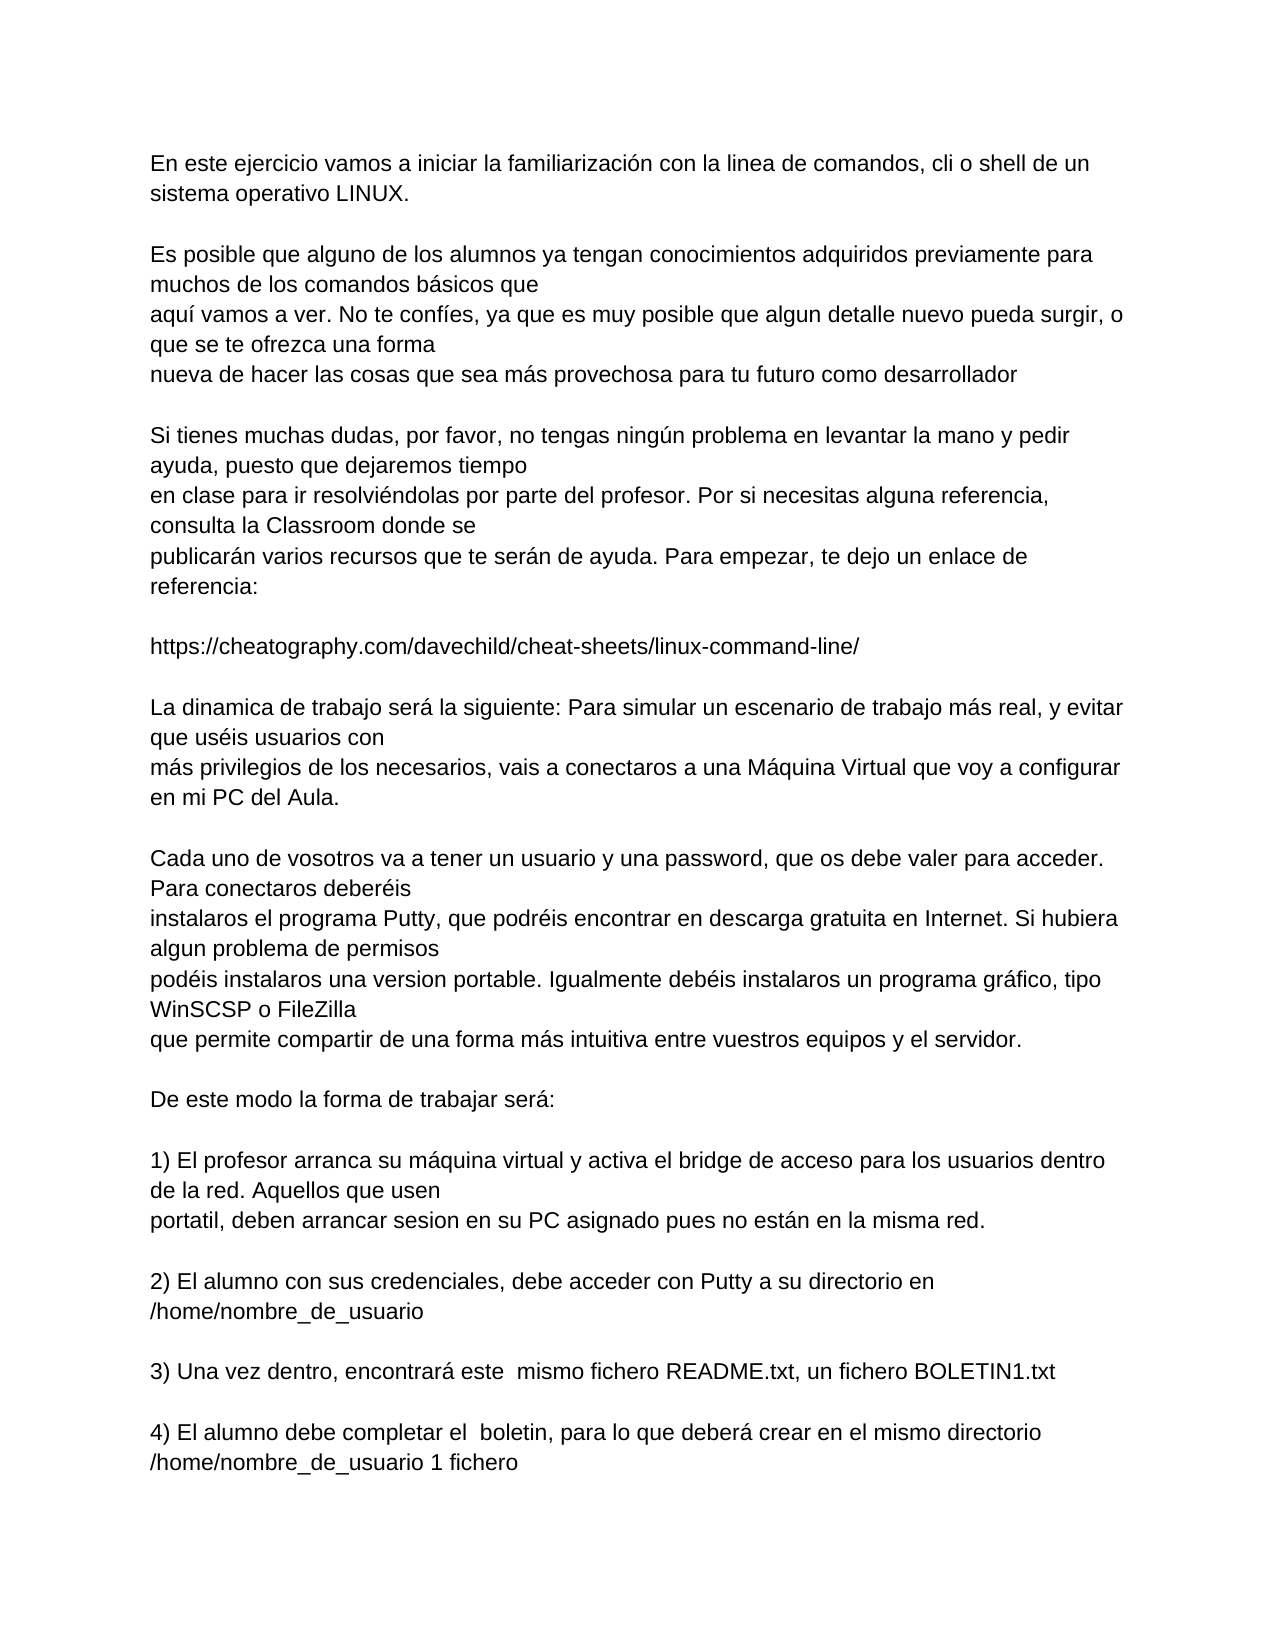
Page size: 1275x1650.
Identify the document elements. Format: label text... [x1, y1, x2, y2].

text que permite compartir de una forma más intuitiva entre vuestros equipos y el servidor. [150, 1026, 1125, 1052]
text En este ejercicio vamos a iniciar la familiarización con la linea de comandos, cli o shell de un sistema operativo LINUX. [150, 150, 1125, 207]
text La dinamica de trabajo será la siguiente: Para simular un escenario de trabajo más real, y evitar que uséis usuarios con [150, 694, 1125, 750]
text 4) El alumno debe completar el boletin, para lo que deberá crear en el mismo directorio /home/nombre_de_usuario 1 fichero [150, 1419, 1125, 1475]
text 3) Una vez dentro, encontrará este mismo fichero README.txt, un fichero BOLETIN1.txt [150, 1358, 1125, 1385]
text nueva de hacer las cosas que sea más provechosa para tu futuro como desarrollador [150, 361, 1125, 388]
text aquí vamos a ver. No te confíes, ya que es muy posible que algun detalle nuevo pueda surgir, o que se te ofrezca una forma [150, 301, 1125, 358]
text en clase para ir resolviéndolas por parte del profesor. Por si necesitas alguna referencia, consulta la Classroom donde se [150, 482, 1125, 539]
text https://cheatography.com/davechild/cheat-sheets/linux-command-line/ [150, 633, 1125, 660]
text 2) El alumno con sus credenciales, debe acceder con Putty a su directorio en /home/nombre_de_usuario [150, 1268, 1125, 1324]
text instalaros el programa Putty, que podréis encontrar en descarga gratuita en Internet. Si hubiera algun problema de permisos [150, 905, 1125, 962]
text más privilegios de los necesarios, vais a conectaros a una Máquina Virtual que voy a configurar en mi PC del Aula. [150, 754, 1125, 811]
text portatil, deben arrancar sesion en su PC asignado pues no están en la misma red. [150, 1207, 1125, 1234]
text Cada uno de vosotros va a tener un usuario y una password, que os debe valer para acceder. Para conectaros deberéis [150, 845, 1125, 901]
text Si tienes muchas dudas, por favor, no tengas ningún problema en levantar la mano y pedir ayuda, puesto que dejaremos tiempo [150, 422, 1125, 478]
text podéis instalaros una version portable. Igualmente debéis instalaros un programa gráfico, tipo WinSCSP o FileZilla [150, 966, 1125, 1022]
text Es posible que alguno de los alumnos ya tengan conocimientos adquiridos previamente para muchos de los comandos básicos que [150, 241, 1125, 297]
text De este modo la forma de trabajar será: [150, 1086, 1125, 1113]
text publicarán varios recursos que te serán de ayuda. Para empezar, te dejo un enlace de referencia: [150, 543, 1125, 599]
text 1) El profesor arranca su máquina virtual y activa el bridge de acceso para los usuarios dentro de la red. Aquellos que usen [150, 1147, 1125, 1203]
